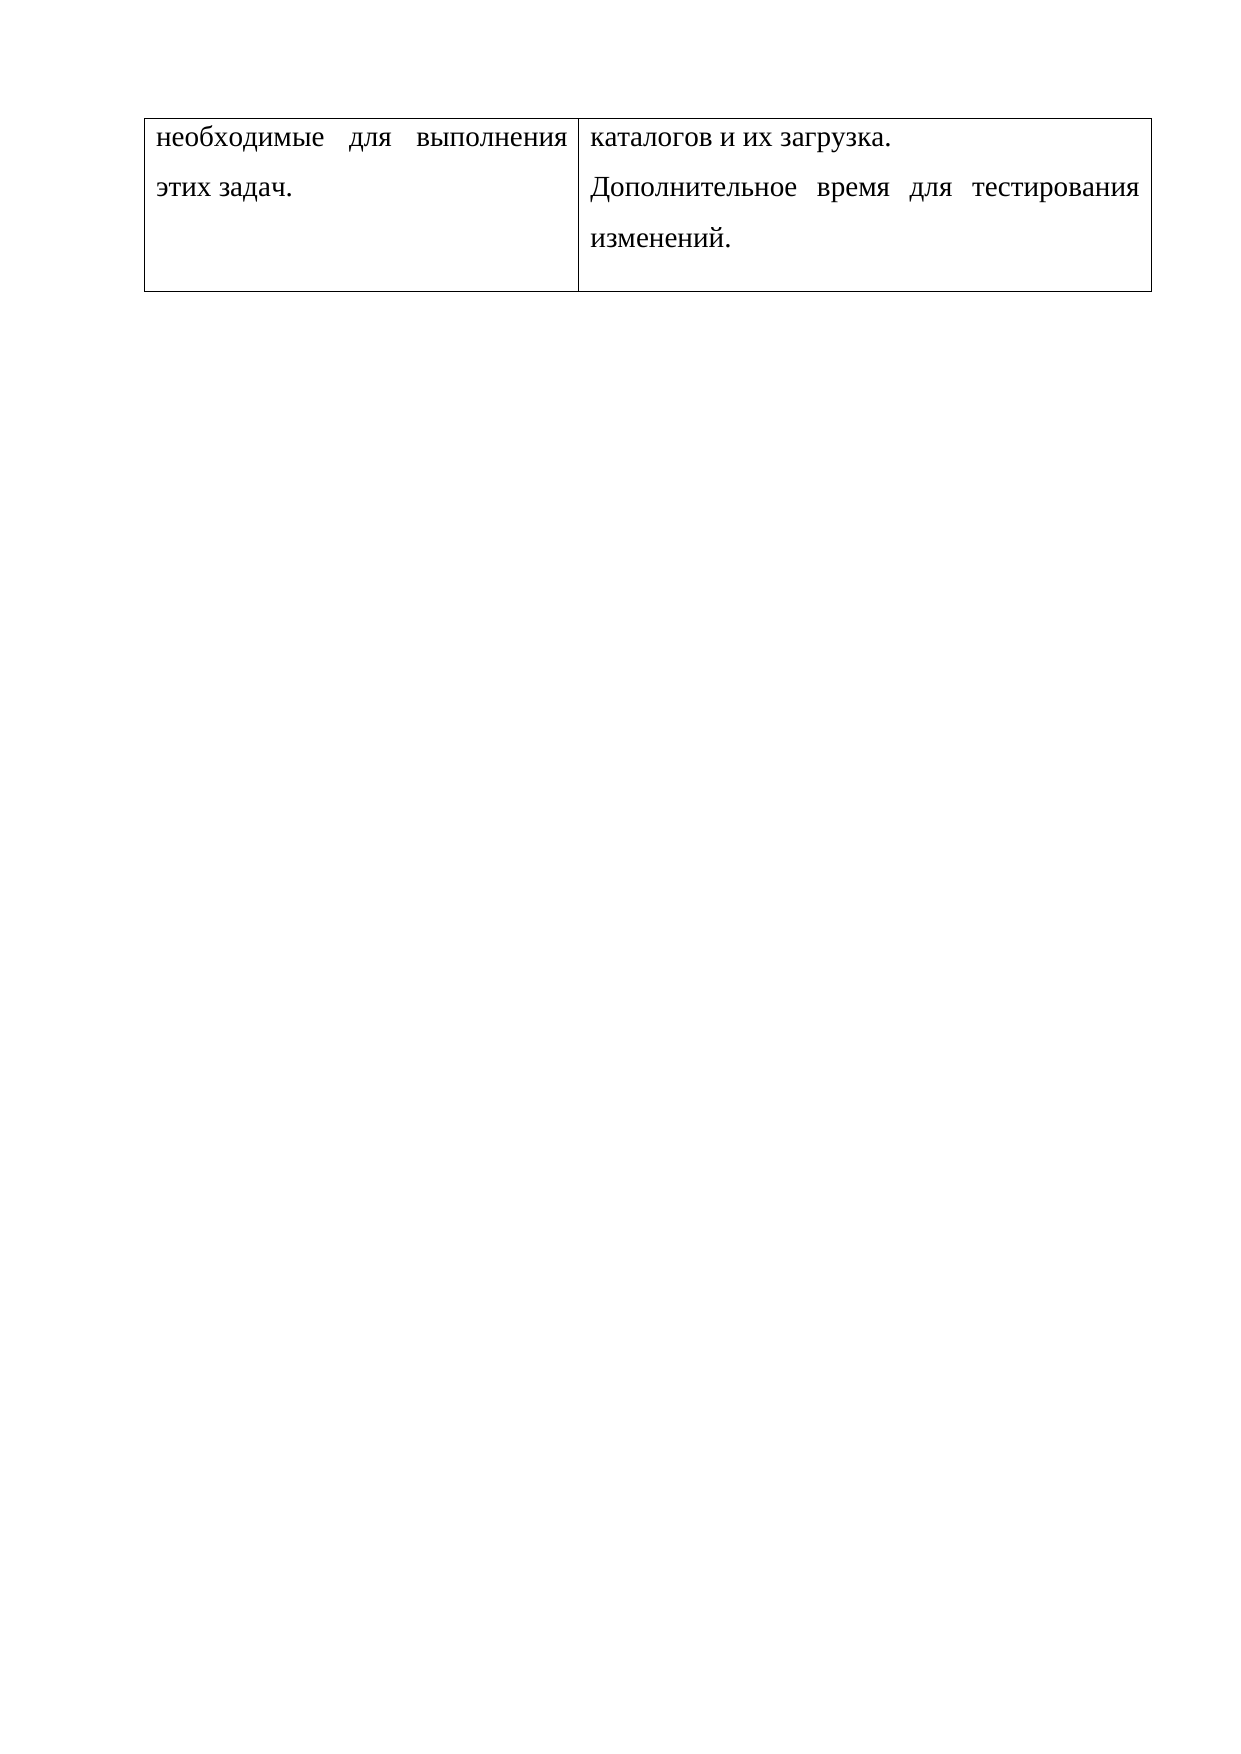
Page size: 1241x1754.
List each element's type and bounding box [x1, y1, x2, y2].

table_cell [579, 119, 1151, 291]
table_cell [145, 119, 578, 291]
